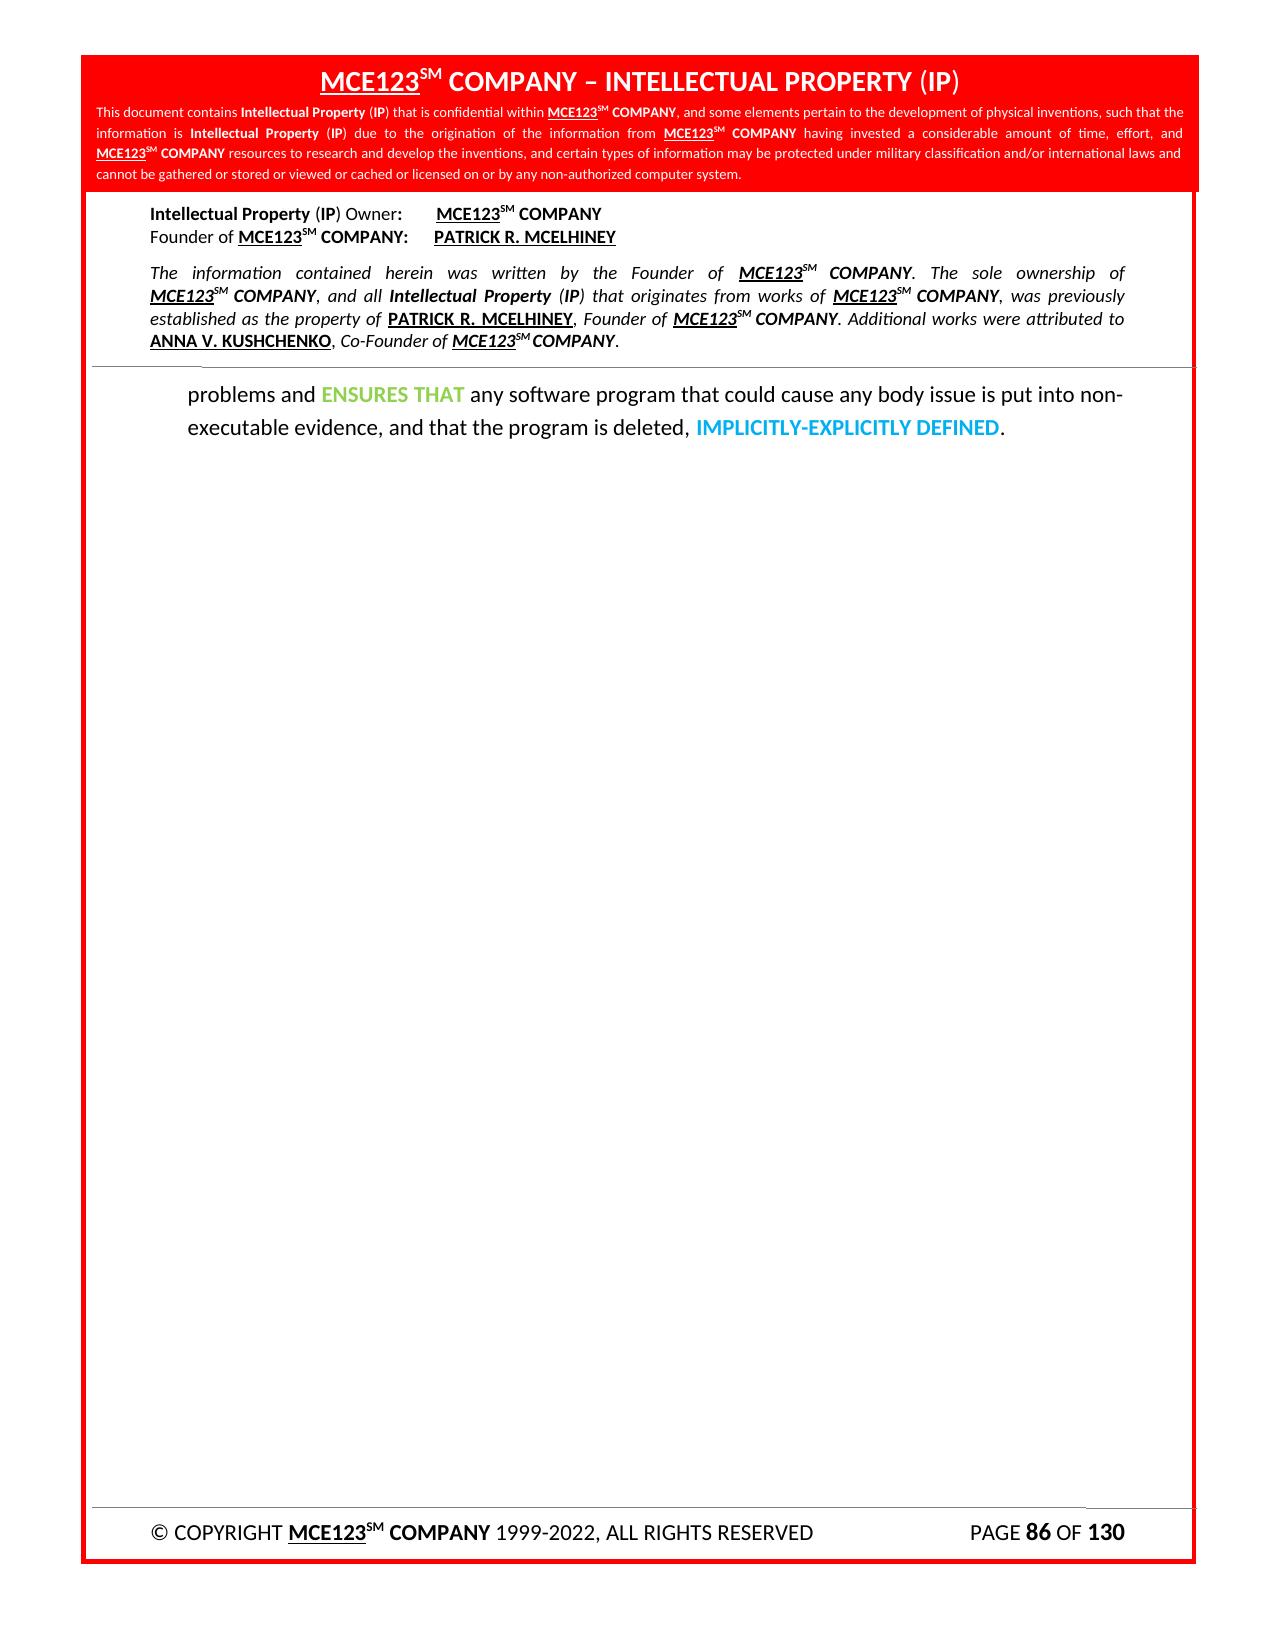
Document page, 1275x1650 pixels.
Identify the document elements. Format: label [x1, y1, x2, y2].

text [150, 381, 1125, 441]
